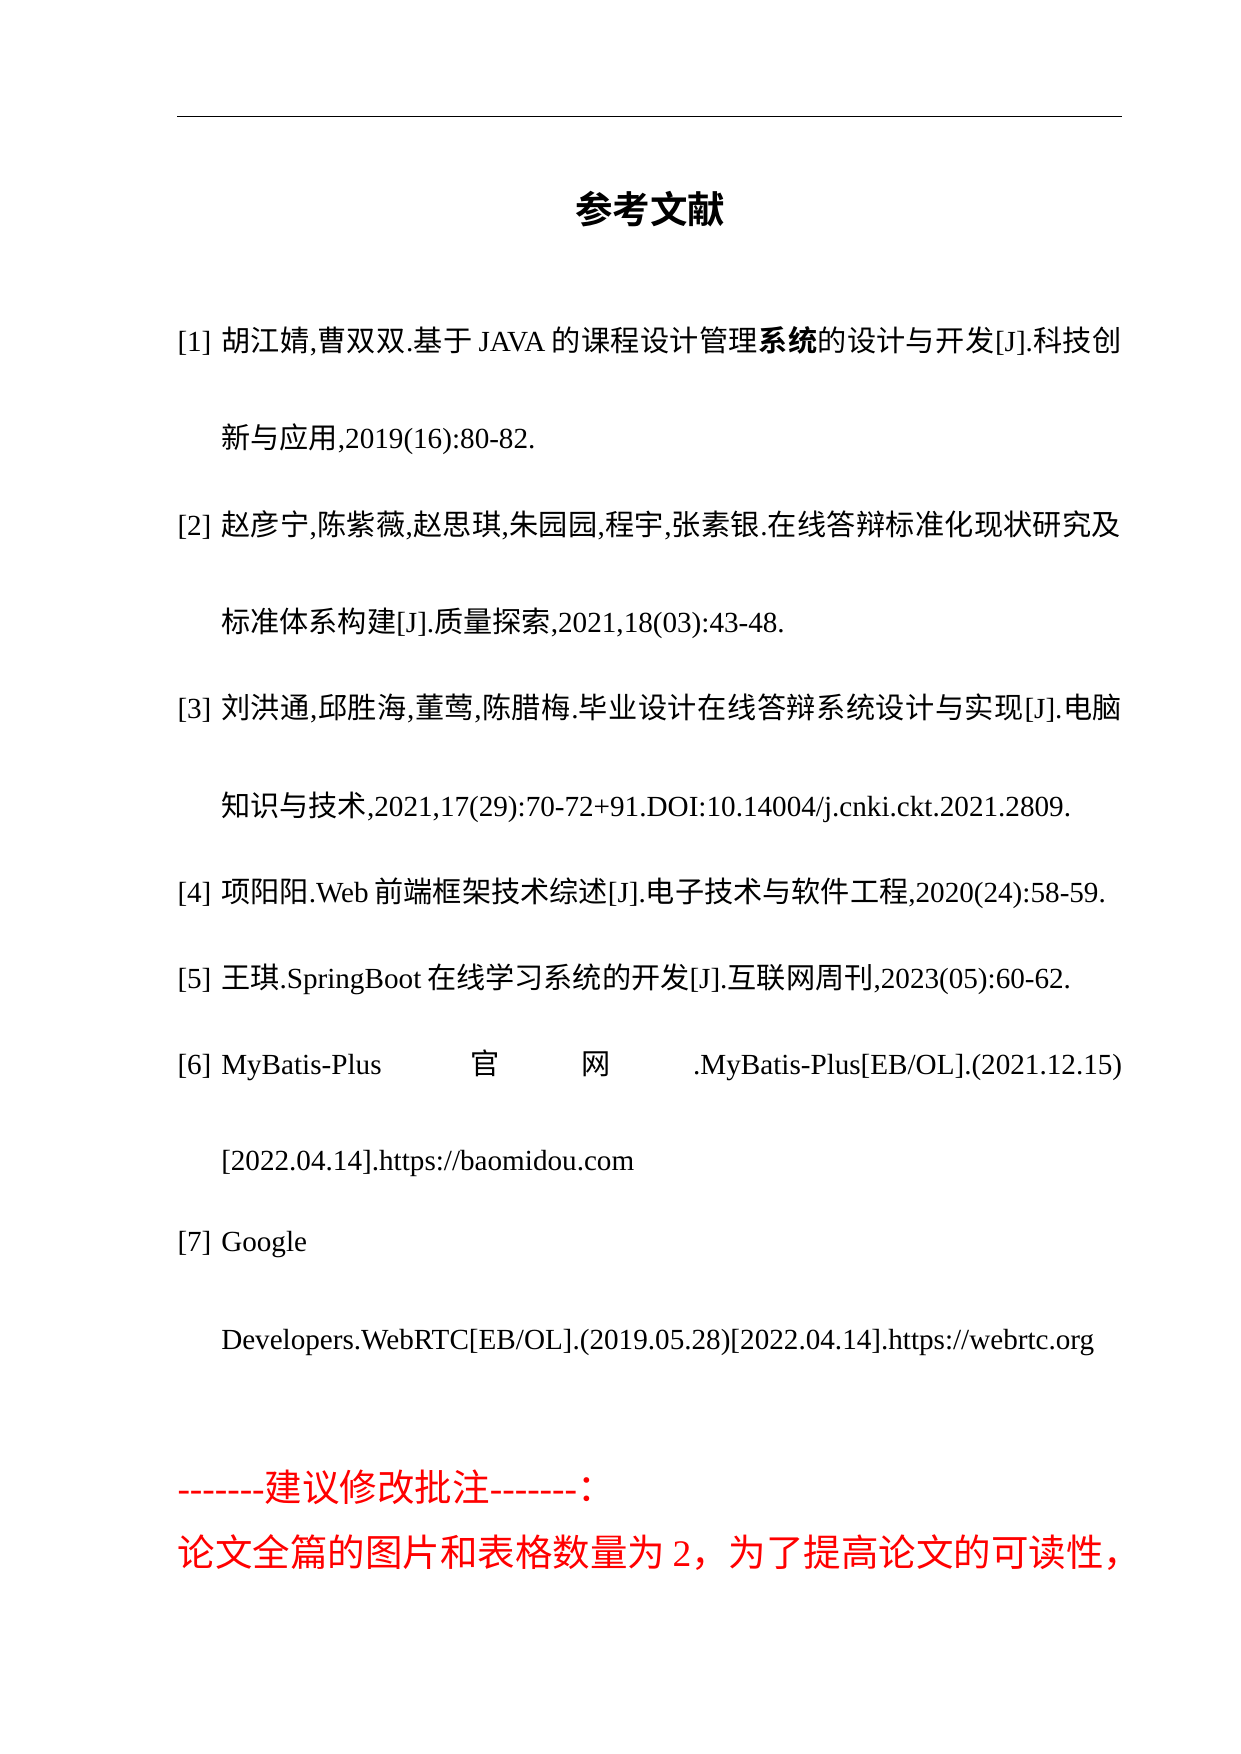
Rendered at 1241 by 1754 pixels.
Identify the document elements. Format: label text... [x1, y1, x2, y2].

list 赵彦宁,陈紫薇,赵思琪,朱园园,程宇,张素银.在线答辩标准化现状研究及标准体系构建[J].质量探索,2021,18(03):43-48. [177, 490, 1122, 652]
list 项阳阳.Web前端框架技术综述[J].电子技术与软件工程,2020(24):58-59. [177, 857, 1122, 922]
list MyBatis-Plus官网.MyBatis-Plus[EB/OL].(2021.12.15)[2022.04.14].https://baomidou.com [177, 1029, 1122, 1192]
list 刘洪通,邱胜海,董莺,陈腊梅.毕业设计在线答辩系统设计与实现[J].电脑知识与技术,2021,17(29):70-72+91.DOI:10.14004/j.cnki.ckt.2021.2809. [177, 673, 1122, 836]
list 王琪.SpringBoot在线学习系统的开发[J].互联网周刊,2023(05):60-62. [177, 943, 1122, 1008]
subtitle 参考文献 [177, 174, 1122, 239]
list Google Developers.WebRTC[EB/OL].(2019.05.28)[2022.04.14].https://webrtc.org [177, 1209, 1122, 1371]
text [177, 1388, 1122, 1583]
list 胡江婧,曹双双.基于JAVA的课程设计管理系统的设计与开发[J].科技创新与应用,2019(16):80-82. [177, 306, 1122, 469]
